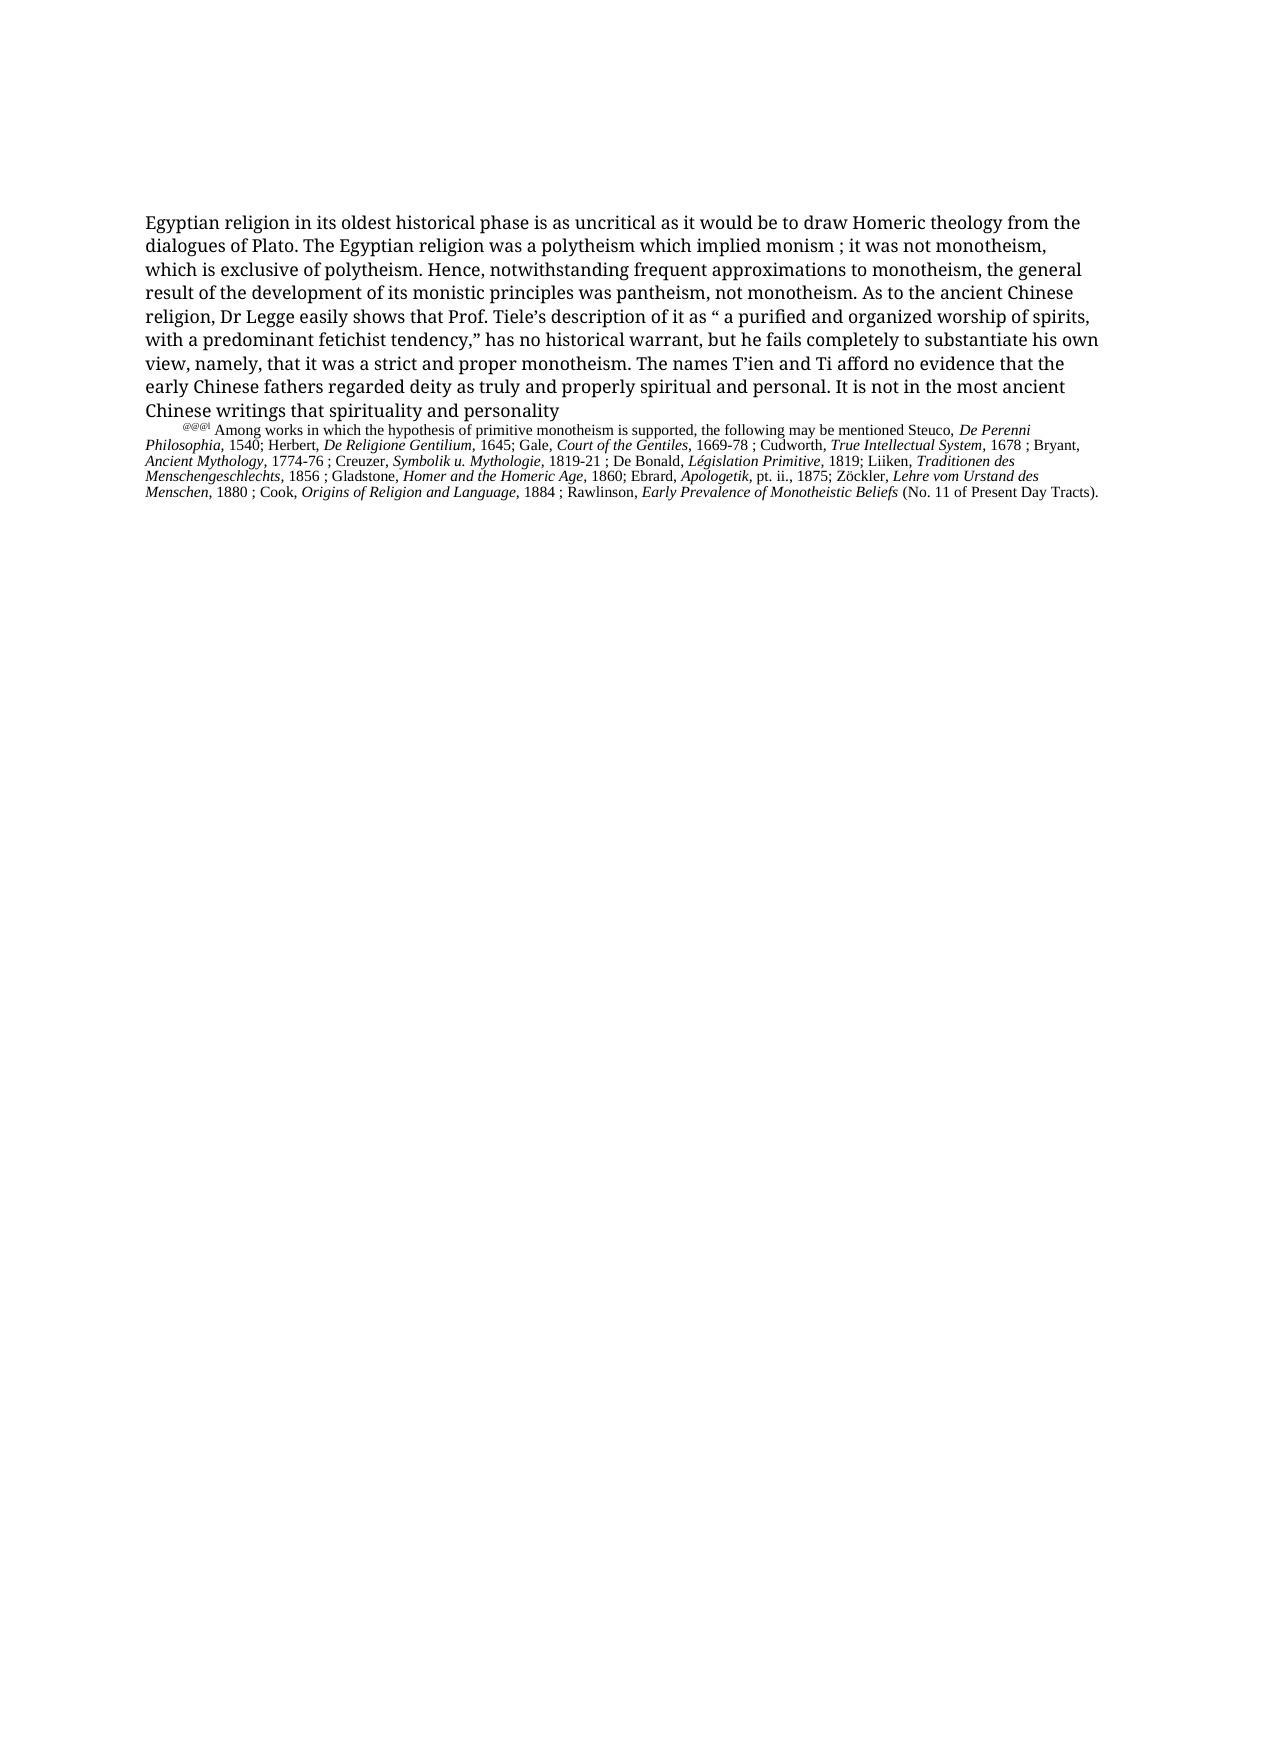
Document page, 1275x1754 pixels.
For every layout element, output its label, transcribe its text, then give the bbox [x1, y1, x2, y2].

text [145, 211, 1102, 423]
text @@@l Among works in which the hypothesis of primitive monotheism is supported, the following may be mentioned Steuco, De Perenni Philosophia, 1540; Herbert, De Religione Gentilium, 1645; Gale, Court of the Gentiles, 1669-78 ; Cudworth, True Intellectual System, 1678 ; Bryant, Ancient Mythology, 1774-76 ; Creuzer, Symbolik u. Mythologie, 1819-21 ; De Bonald, Législation Primitive, 1819; Liiken, Traditionen des Menschengeschlechts, 1856 ; Gladstone, Homer and the Homeric Age, 1860; Ebrard, Apologetik, pt. ii., 1875; Zöckler, Lehre vom Urstand des Menschen, 1880 ; Cook, Origins of Religion and Language, 1884 ; Rawlinson, Early Prevalence of Monotheistic Beliefs (No. 11 of Present Day Tracts). [145, 423, 1102, 501]
